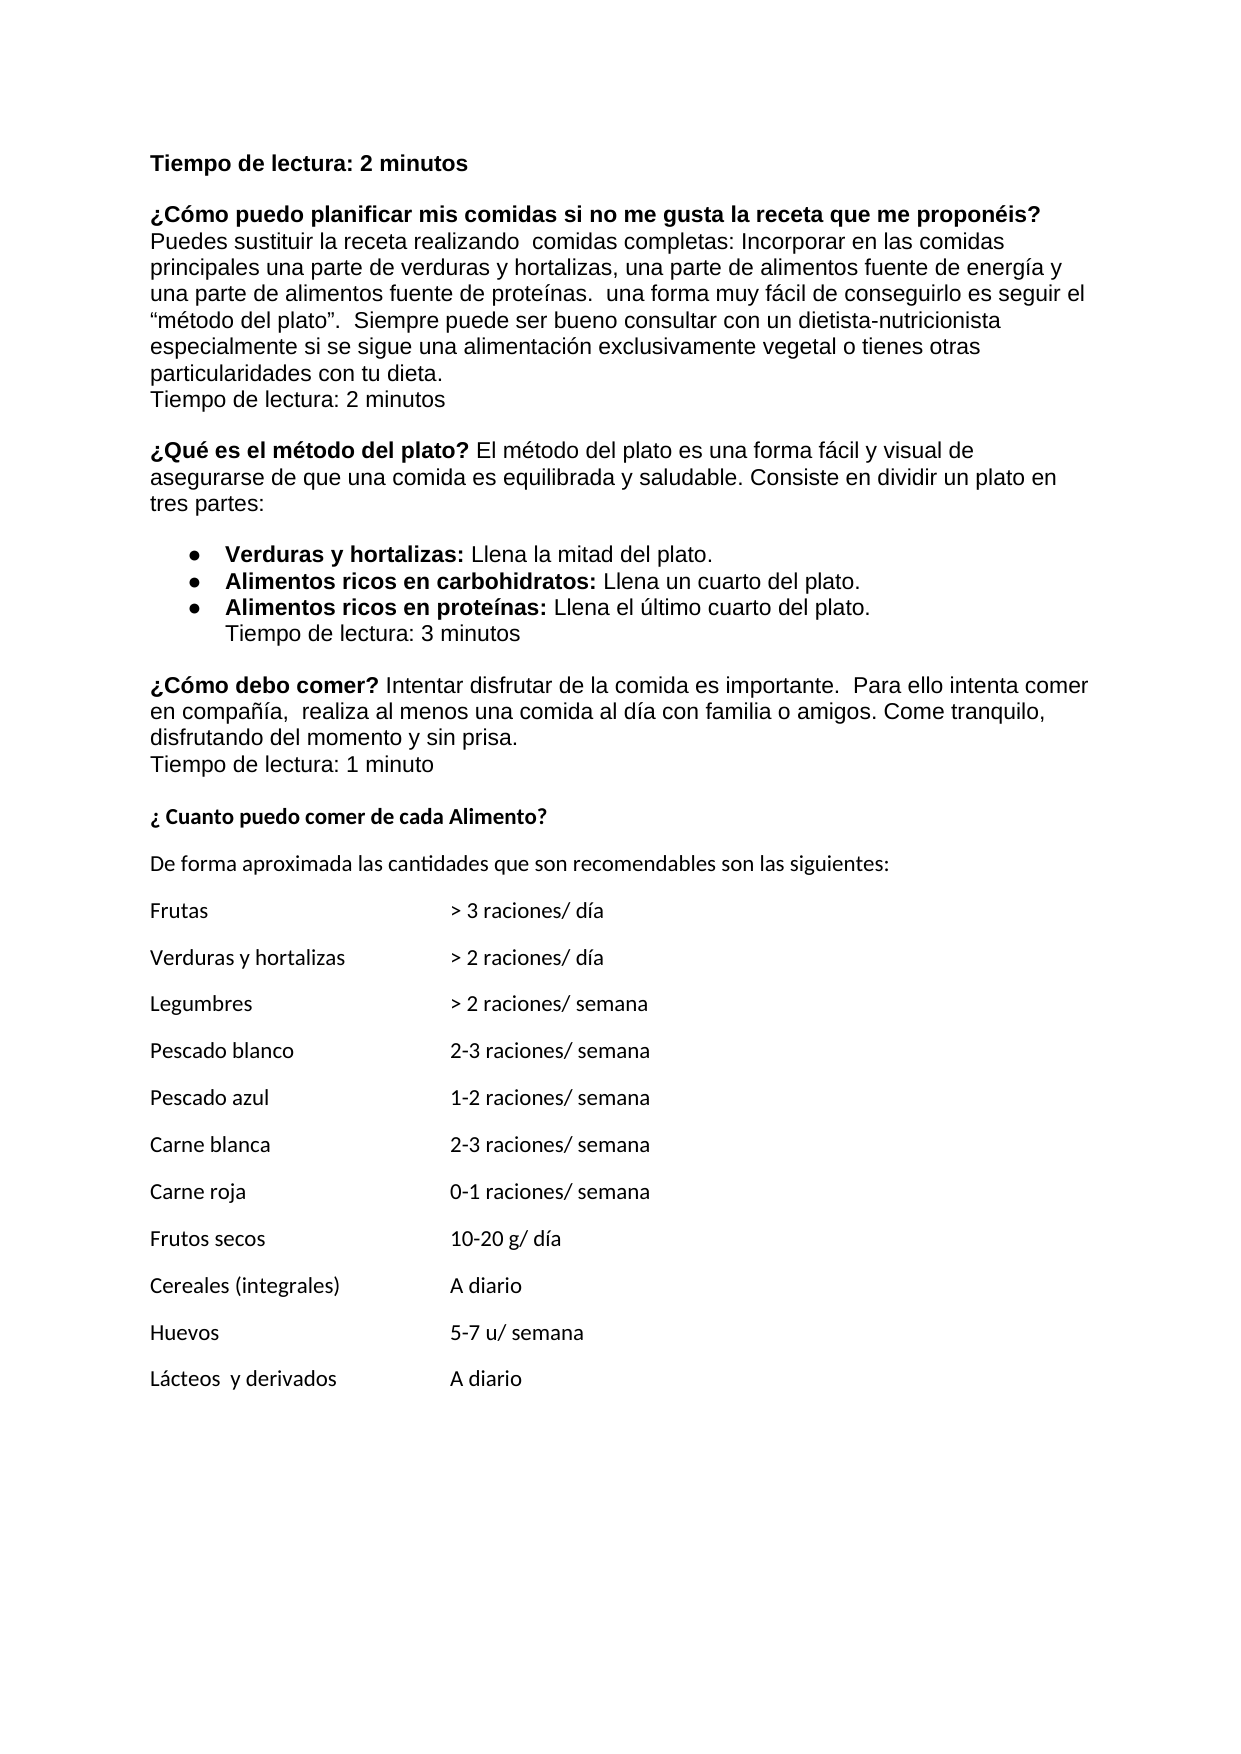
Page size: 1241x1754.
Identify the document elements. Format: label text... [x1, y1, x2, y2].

text Pescado blanco 2-3 raciones/ semana [150, 1036, 1090, 1064]
text Cereales (integrales) A diario [150, 1271, 1090, 1299]
text Tiempo de lectura: 2 minutos [150, 150, 1090, 176]
text Frutas > 3 raciones/ día [150, 896, 1090, 924]
text Lácteos y derivados A diario [150, 1364, 1090, 1393]
text Carne roja 0-1 raciones/ semana [150, 1177, 1090, 1205]
text Carne blanca 2-3 raciones/ semana [150, 1130, 1090, 1158]
text ¿Cómo puedo planificar mis comidas si no me gusta la receta que me proponéis? Puedes sustituir la receta realizando comidas completas: Incorporar en las comidas principales una parte de verduras y hortalizas, una parte de alimentos fuente de energía y una parte de alimentos fuente de proteínas. una forma muy fácil de conseguirlo es seguir el “método del plato”. Siempre puede ser bueno consultar con un dietista-nutricionista especialmente si se sigue una alimentación exclusivamente vegetal o tienes otras particularidades con tu dieta. Tiempo de lectura: 2 minutos [150, 201, 1090, 412]
list Alimentos ricos en carbohidratos: Llena un cuarto del plato. [187, 568, 1090, 594]
text Verduras y hortalizas > 2 raciones/ día [150, 943, 1090, 971]
list Alimentos ricos en proteínas: Llena el último cuarto del plato. Tiempo de lectura: 3 minutos [187, 594, 1090, 647]
text Pescado azul 1-2 raciones/ semana [150, 1083, 1090, 1111]
text ¿ Cuanto puedo comer de cada Alimento? [150, 802, 1090, 830]
text Huevos 5-7 u/ semana [150, 1318, 1090, 1346]
text Legumbres > 2 raciones/ semana [150, 989, 1090, 1018]
text De forma aproximada las cantidades que son recomendables son las siguientes: [150, 849, 1090, 877]
text Frutos secos 10-20 g/ día [150, 1224, 1090, 1252]
text ¿Cómo debo comer? Intentar disfrutar de la comida es importante. Para ello intenta comer en compañía, realiza al menos una comida al día con familia o amigos. Come tranquilo, disfrutando del momento y sin prisa. Tiempo de lectura: 1 minuto [150, 672, 1090, 777]
list Verduras y hortalizas: Llena la mitad del plato. [187, 541, 1090, 568]
text ¿Qué es el método del plato? El método del plato es una forma fácil y visual de asegurarse de que una comida es equilibrada y saludable. Consiste en dividir un plato en tres partes: [150, 437, 1090, 516]
